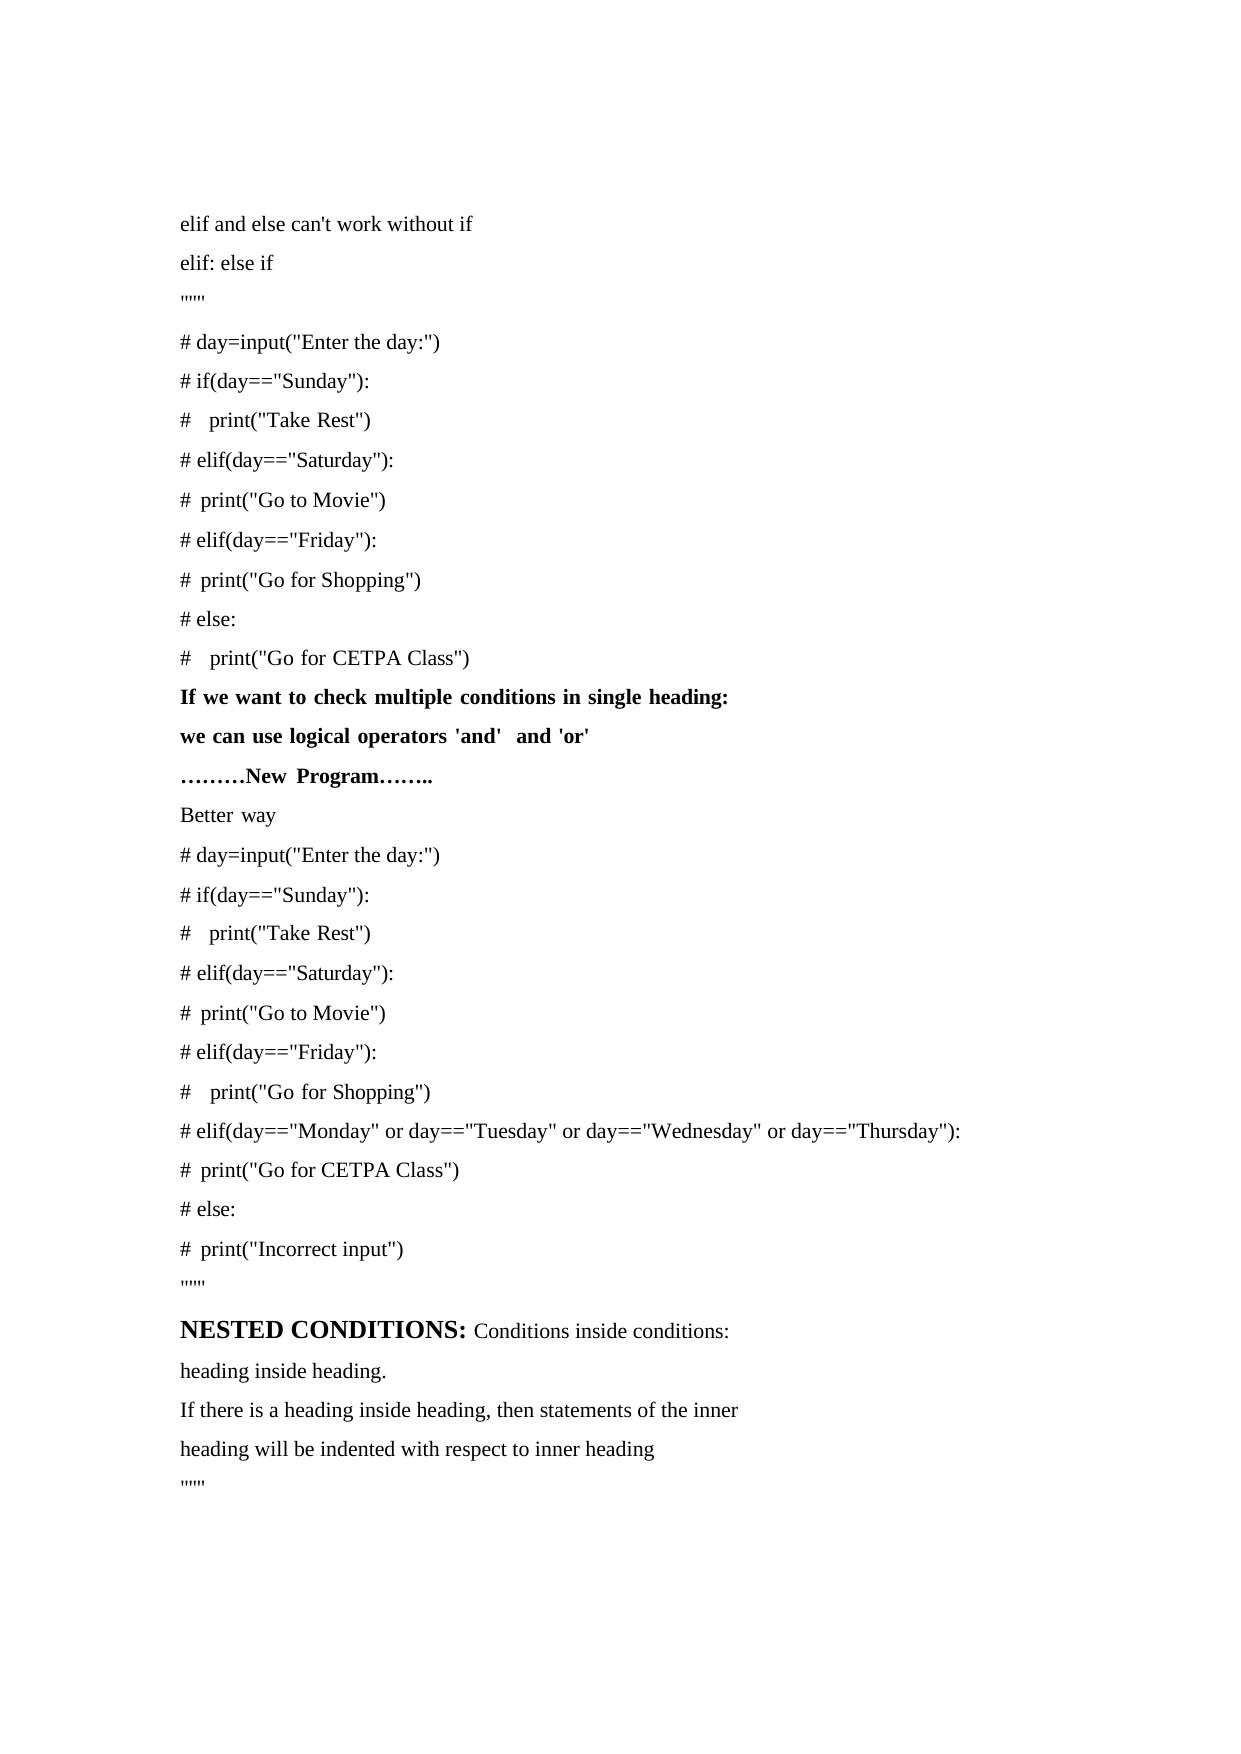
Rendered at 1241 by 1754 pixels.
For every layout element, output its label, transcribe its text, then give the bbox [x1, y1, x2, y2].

text elif and else can't work without if elif: else if [180, 211, 484, 275]
text we can use logical operators 'and' and 'or' [180, 723, 1063, 748]
text If there is a heading inside heading, then statements of the inner heading will be indented with respect to inner heading [180, 1397, 783, 1462]
text NESTED CONDITIONS: Conditions inside conditions: heading inside heading. [180, 1314, 783, 1383]
text # print("Go for CETPA Class") [180, 645, 1063, 670]
text # elif(day=="Monday" or day=="Tuesday" or day=="Wednesday" or day=="Thursday"): # print("Go for CETPA Class") [180, 1118, 972, 1183]
text # day=input("Enter the day:") # if(day=="Sunday"): [180, 329, 447, 394]
text # day=input("Enter the day:") # if(day=="Sunday"): [180, 842, 447, 907]
text # elif(day=="Saturday"): [180, 447, 1063, 472]
text """ [180, 1476, 1063, 1501]
text # else: [180, 1197, 1063, 1221]
text # print("Go for Shopping") [180, 1079, 1063, 1104]
text Better way [180, 802, 1063, 827]
text # elif(day=="Saturday"): [180, 960, 1063, 986]
text # print("Go for Shopping") # else: [180, 567, 430, 631]
text # print("Take Rest") [180, 408, 1063, 433]
text If we want to check multiple conditions in single heading: [180, 684, 1063, 709]
text """ [180, 289, 1063, 315]
text # print("Incorrect input") """ [180, 1236, 424, 1301]
text # print("Take Rest") [180, 921, 1063, 946]
text ………New Program…….. [180, 763, 1063, 788]
text # print("Go to Movie") # elif(day=="Friday"): [180, 487, 394, 552]
text # print("Go to Movie") # elif(day=="Friday"): [180, 1000, 394, 1064]
